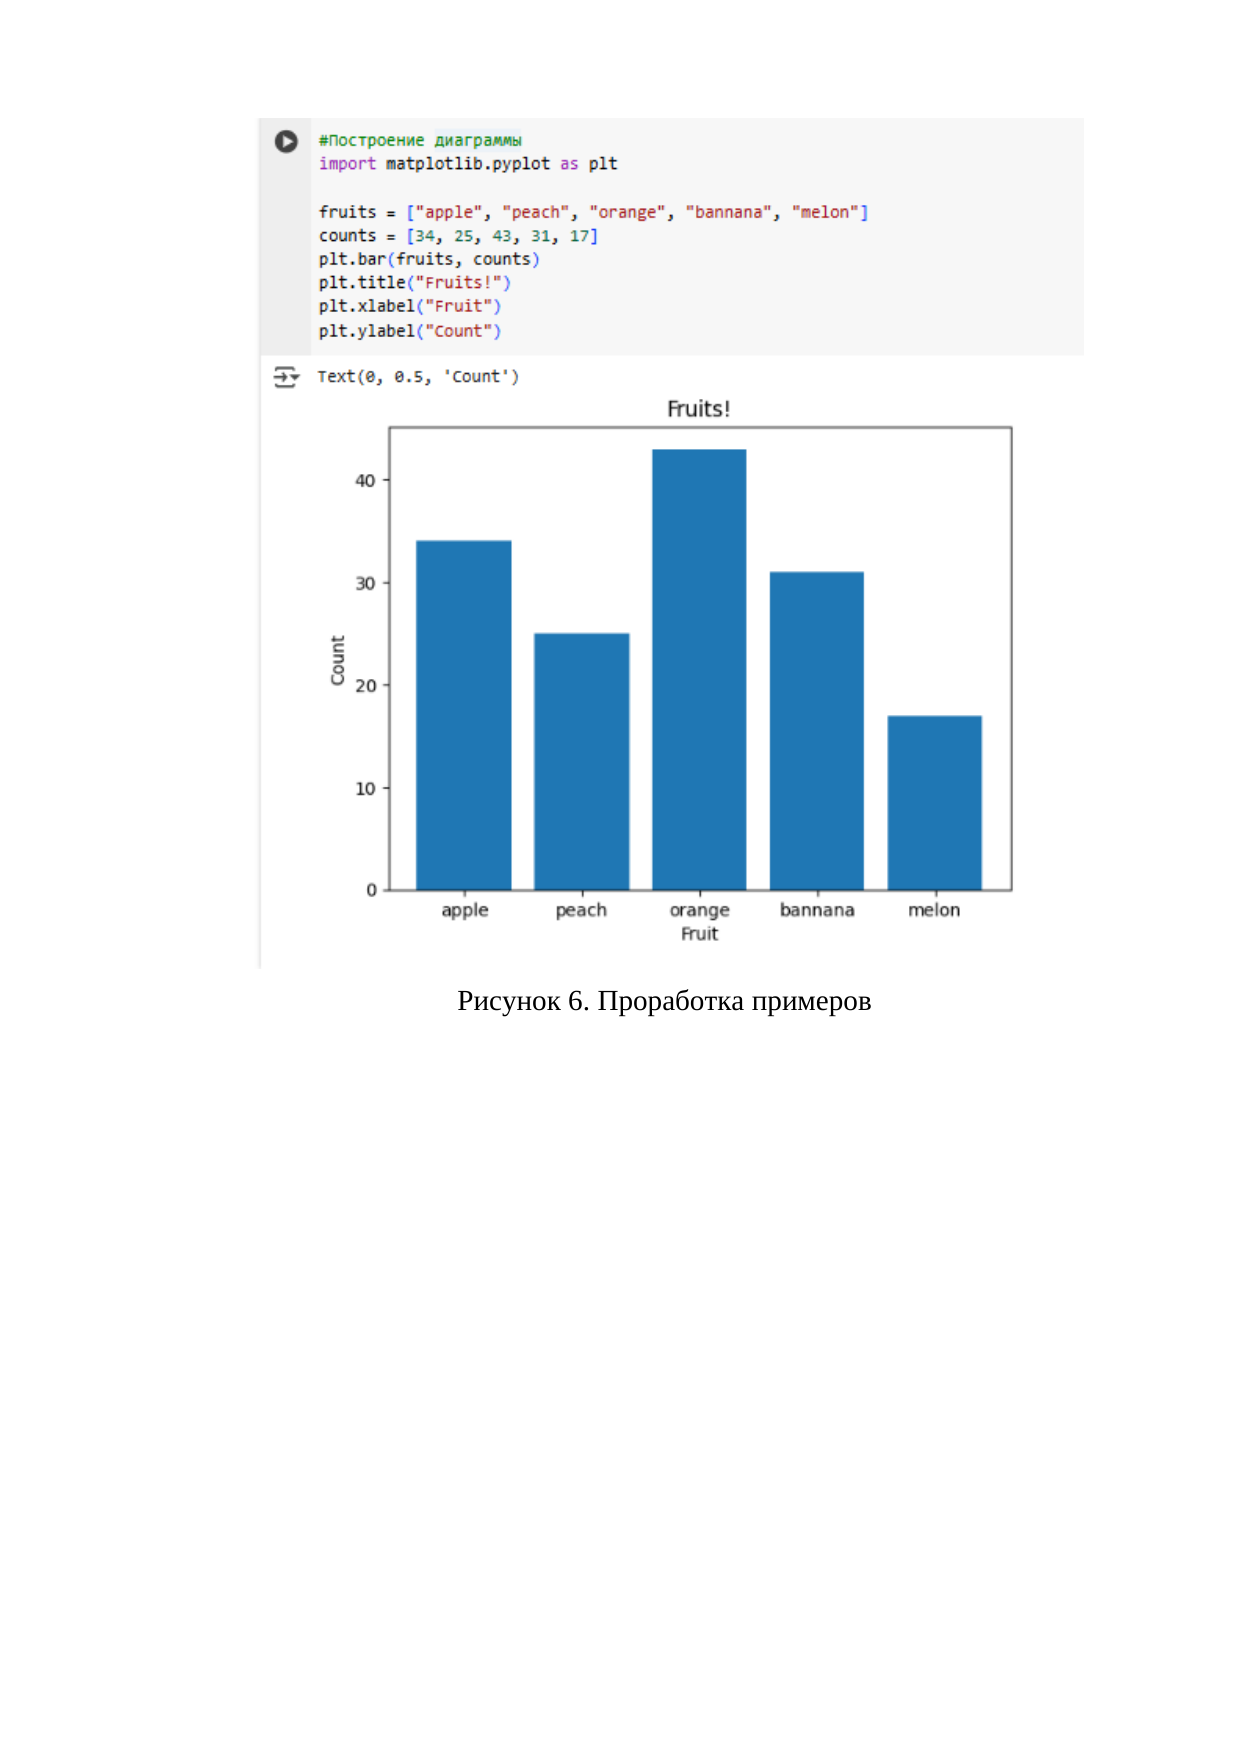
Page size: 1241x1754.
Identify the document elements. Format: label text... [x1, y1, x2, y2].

list Рисунок 6. Проработка примеров [177, 983, 1152, 1016]
picture [244, 118, 1084, 969]
